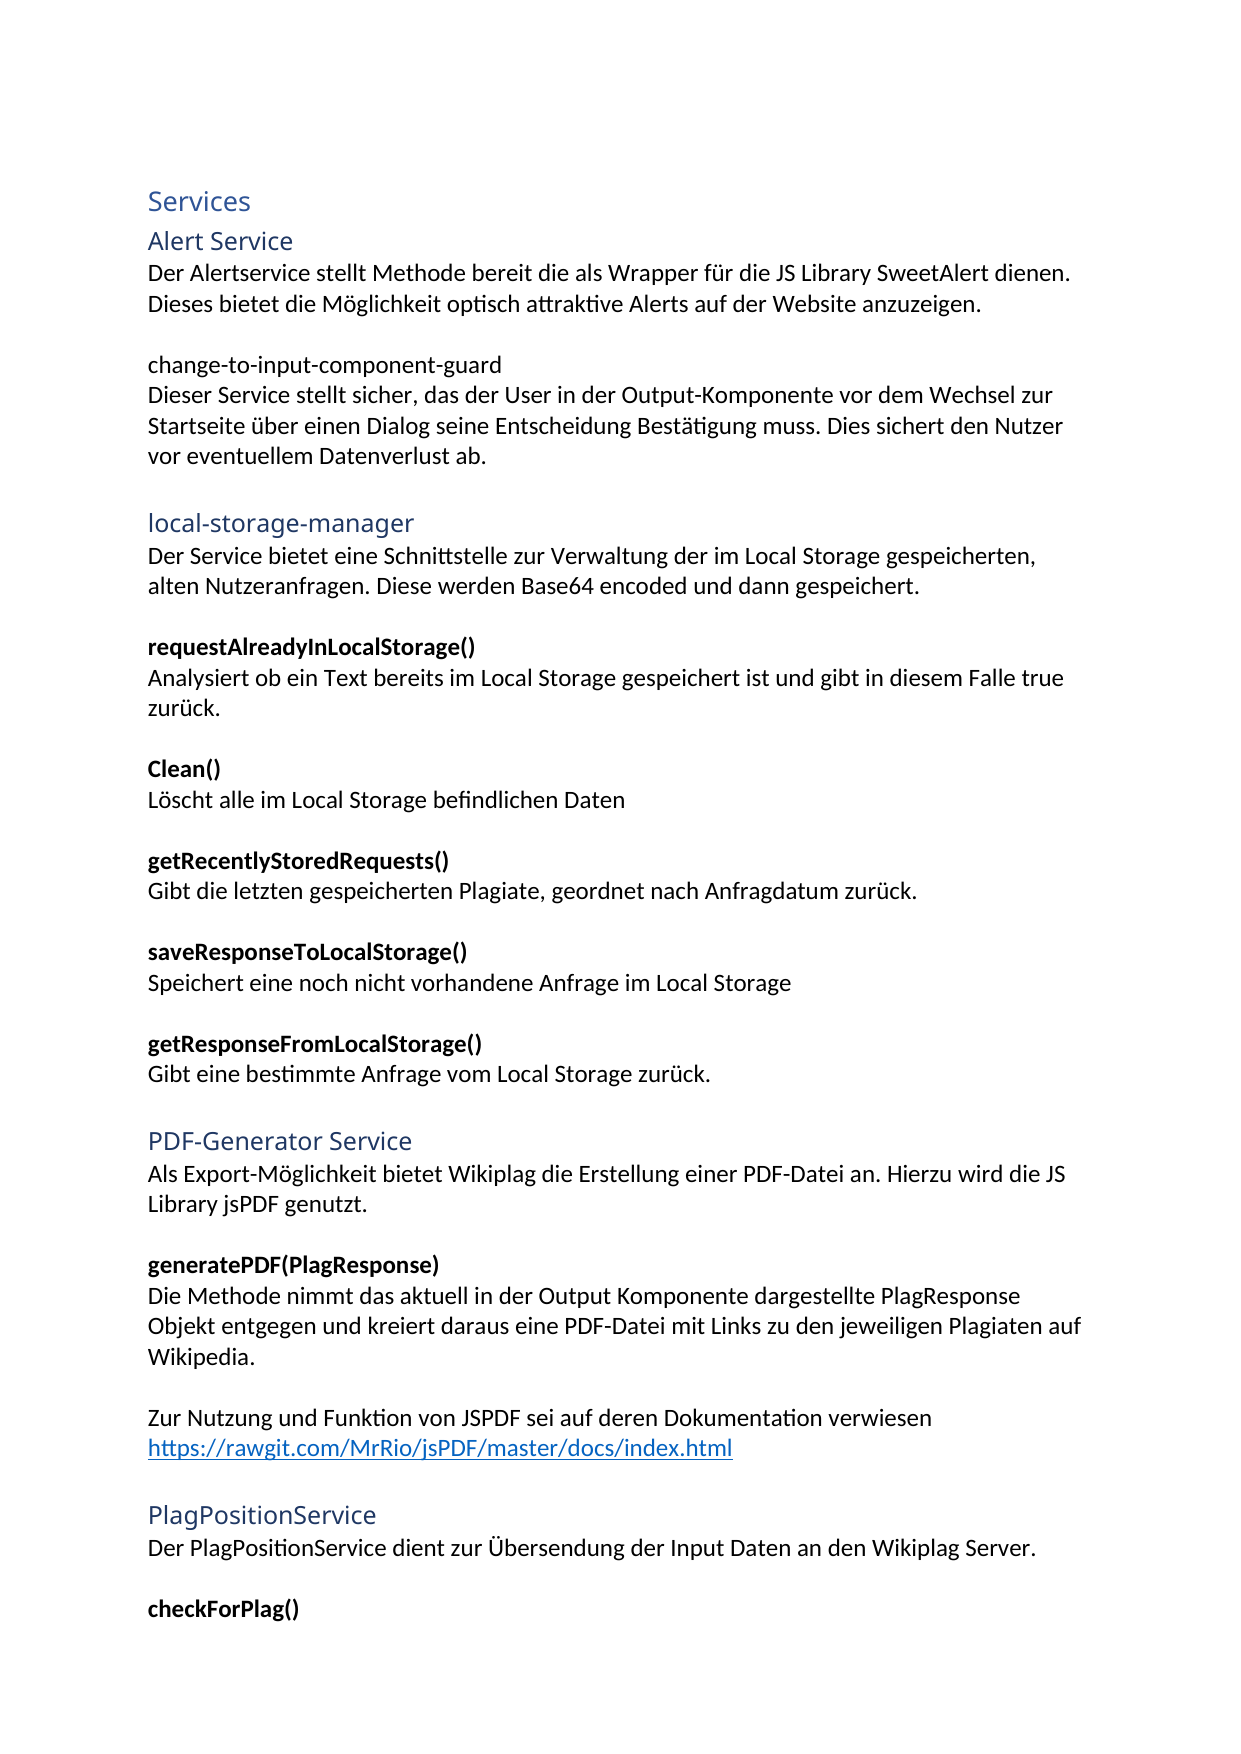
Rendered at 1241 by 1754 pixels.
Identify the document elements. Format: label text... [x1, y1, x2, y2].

text Als Export-Möglichkeit bietet Wikiplag die Erstellung einer PDF-Datei an. Hierzu wird die JS Library jsPDF genutzt. [148, 1158, 1093, 1219]
text Zur Nutzung und Funktion von JSPDF sei auf deren Dokumentation verwiesen [148, 1402, 1093, 1433]
text Speichert eine noch nicht vorhandene Anfrage im Local Storage [148, 967, 1093, 998]
text Löscht alle im Local Storage befindlichen Daten [148, 784, 1093, 814]
subtitle PDF-Generator Service [148, 1124, 1093, 1158]
text saveResponseToLocalStorage() [148, 937, 1093, 967]
subtitle Alert Service [148, 223, 1093, 257]
text requestAlreadyInLocalStorage() [148, 631, 1093, 662]
text getResponseFromLocalStorage() [148, 1028, 1093, 1059]
text Die Methode nimmt das aktuell in der Output Komponente dargestellte PlagResponse Objekt entgegen und kreiert daraus eine PDF-Datei mit Links zu den jeweiligen Plagiaten auf Wikipedia. [148, 1280, 1093, 1372]
text https://rawgit.com/MrRio/jsPDF/master/docs/index.html [148, 1433, 1093, 1463]
text change-to-input-component-guard [148, 349, 1093, 379]
subtitle local-storage-manager [148, 506, 1093, 540]
text checkForPlag() [148, 1593, 1093, 1623]
subtitle PlagPositionService [148, 1498, 1093, 1532]
text Der PlagPositionService dient zur Übersendung der Input Daten an den Wikiplag Server. [148, 1532, 1093, 1562]
subtitle Services [148, 182, 1093, 219]
text Der Alertservice stellt Methode bereit die als Wrapper für die JS Library SweetAlert dienen. Dieses bietet die Möglichkeit optisch attraktive Alerts auf der Website anzuzeigen. [148, 257, 1093, 318]
text generatePDF(PlagResponse) [148, 1249, 1093, 1280]
text Analysiert ob ein Text bereits im Local Storage gespeichert ist und gibt in diesem Falle true zurück. [148, 662, 1093, 723]
text Der Service bietet eine Schnittstelle zur Verwaltung der im Local Storage gespeicherten, alten Nutzeranfragen. Diese werden Base64 encoded und dann gespeichert. [148, 540, 1093, 601]
text Gibt die letzten gespeicherten Plagiate, geordnet nach Anfragdatum zurück. [148, 876, 1093, 906]
text Dieser Service stellt sicher, das der User in der Output-Komponente vor dem Wechsel zur Startseite über einen Dialog seine Entscheidung Bestätigung muss. Dies sichert den Nutzer vor eventuellem Datenverlust ab. [148, 379, 1093, 471]
text Clean() [148, 753, 1093, 784]
text getRecentlyStoredRequests() [148, 845, 1093, 876]
text Gibt eine bestimmte Anfrage vom Local Storage zurück. [148, 1059, 1093, 1089]
